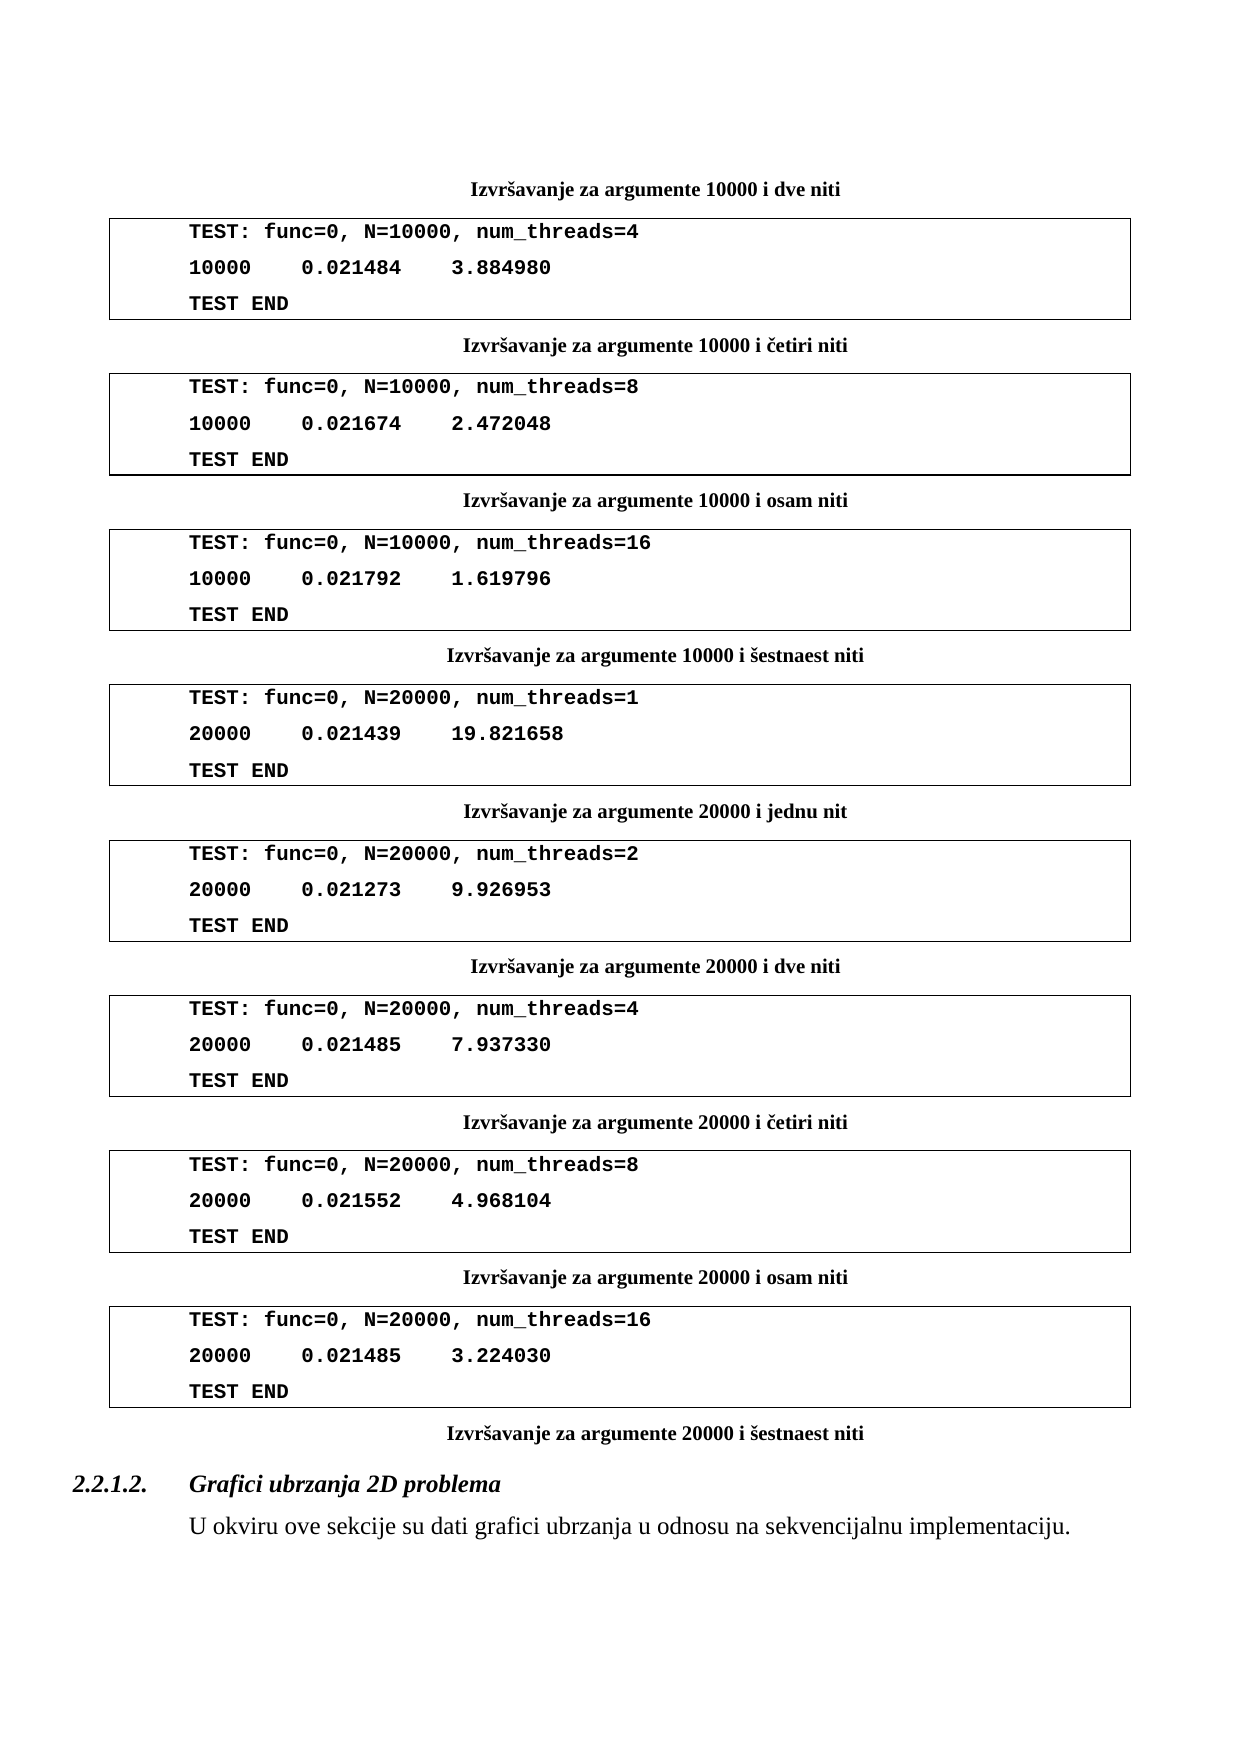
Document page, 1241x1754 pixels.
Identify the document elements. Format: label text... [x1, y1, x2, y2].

text TEST: func=0, N=20000, num_threads=1 [110, 685, 1130, 711]
text TEST: func=0, N=20000, num_threads=2 [110, 841, 1130, 866]
text TEST: func=0, N=10000, num_threads=8 [110, 374, 1130, 400]
text Izvršavanje za argumente 10000 i šestnaest niti [118, 643, 1122, 667]
text TEST END [110, 290, 1130, 319]
text Izvršavanje za argumente 20000 i dve niti [118, 954, 1122, 978]
text 20000 0.021439 19.821658 [110, 720, 1130, 747]
text 20000 0.021552 4.968104 [110, 1187, 1130, 1213]
text TEST END [110, 446, 1130, 474]
text TEST END [110, 1067, 1130, 1096]
text Izvršavanje za argumente 10000 i osam niti [118, 488, 1122, 512]
text TEST: func=0, N=20000, num_threads=8 [110, 1151, 1130, 1177]
text 20000 0.021485 3.224030 [110, 1342, 1130, 1369]
subtitle Grafici ubrzanja 2D problema [148, 1469, 1122, 1498]
text TEST: func=0, N=10000, num_threads=4 [110, 219, 1130, 245]
text Izvršavanje za argumente 10000 i četiri niti [118, 333, 1122, 357]
text Izvršavanje za argumente 20000 i jednu nit [118, 799, 1122, 823]
text TEST END [110, 601, 1130, 630]
text TEST: func=0, N=20000, num_threads=16 [110, 1307, 1130, 1333]
text TEST END [110, 756, 1130, 785]
text 20000 0.021273 9.926953 [110, 876, 1130, 902]
text U okviru ove sekcije su dati grafici ubrzanja u odnosu na sekvencijalnu implementaciju. [118, 1511, 1122, 1539]
text Izvršavanje za argumente 20000 i osam niti [118, 1265, 1122, 1289]
text Izvršavanje za argumente 20000 i četiri niti [118, 1110, 1122, 1134]
text TEST END [110, 1378, 1130, 1407]
text TEST: func=0, N=20000, num_threads=4 [110, 996, 1130, 1022]
text TEST END [110, 1223, 1130, 1252]
text TEST: func=0, N=10000, num_threads=16 [110, 530, 1130, 556]
text Izvršavanje za argumente 20000 i šestnaest niti [118, 1421, 1122, 1444]
text 20000 0.021485 7.937330 [110, 1031, 1130, 1058]
text Izvršavanje za argumente 10000 i dve niti [118, 177, 1122, 201]
text 10000 0.021792 1.619796 [110, 565, 1130, 592]
text 10000 0.021674 2.472048 [110, 409, 1130, 436]
text TEST END [110, 912, 1130, 941]
text 10000 0.021484 3.884980 [110, 254, 1130, 281]
